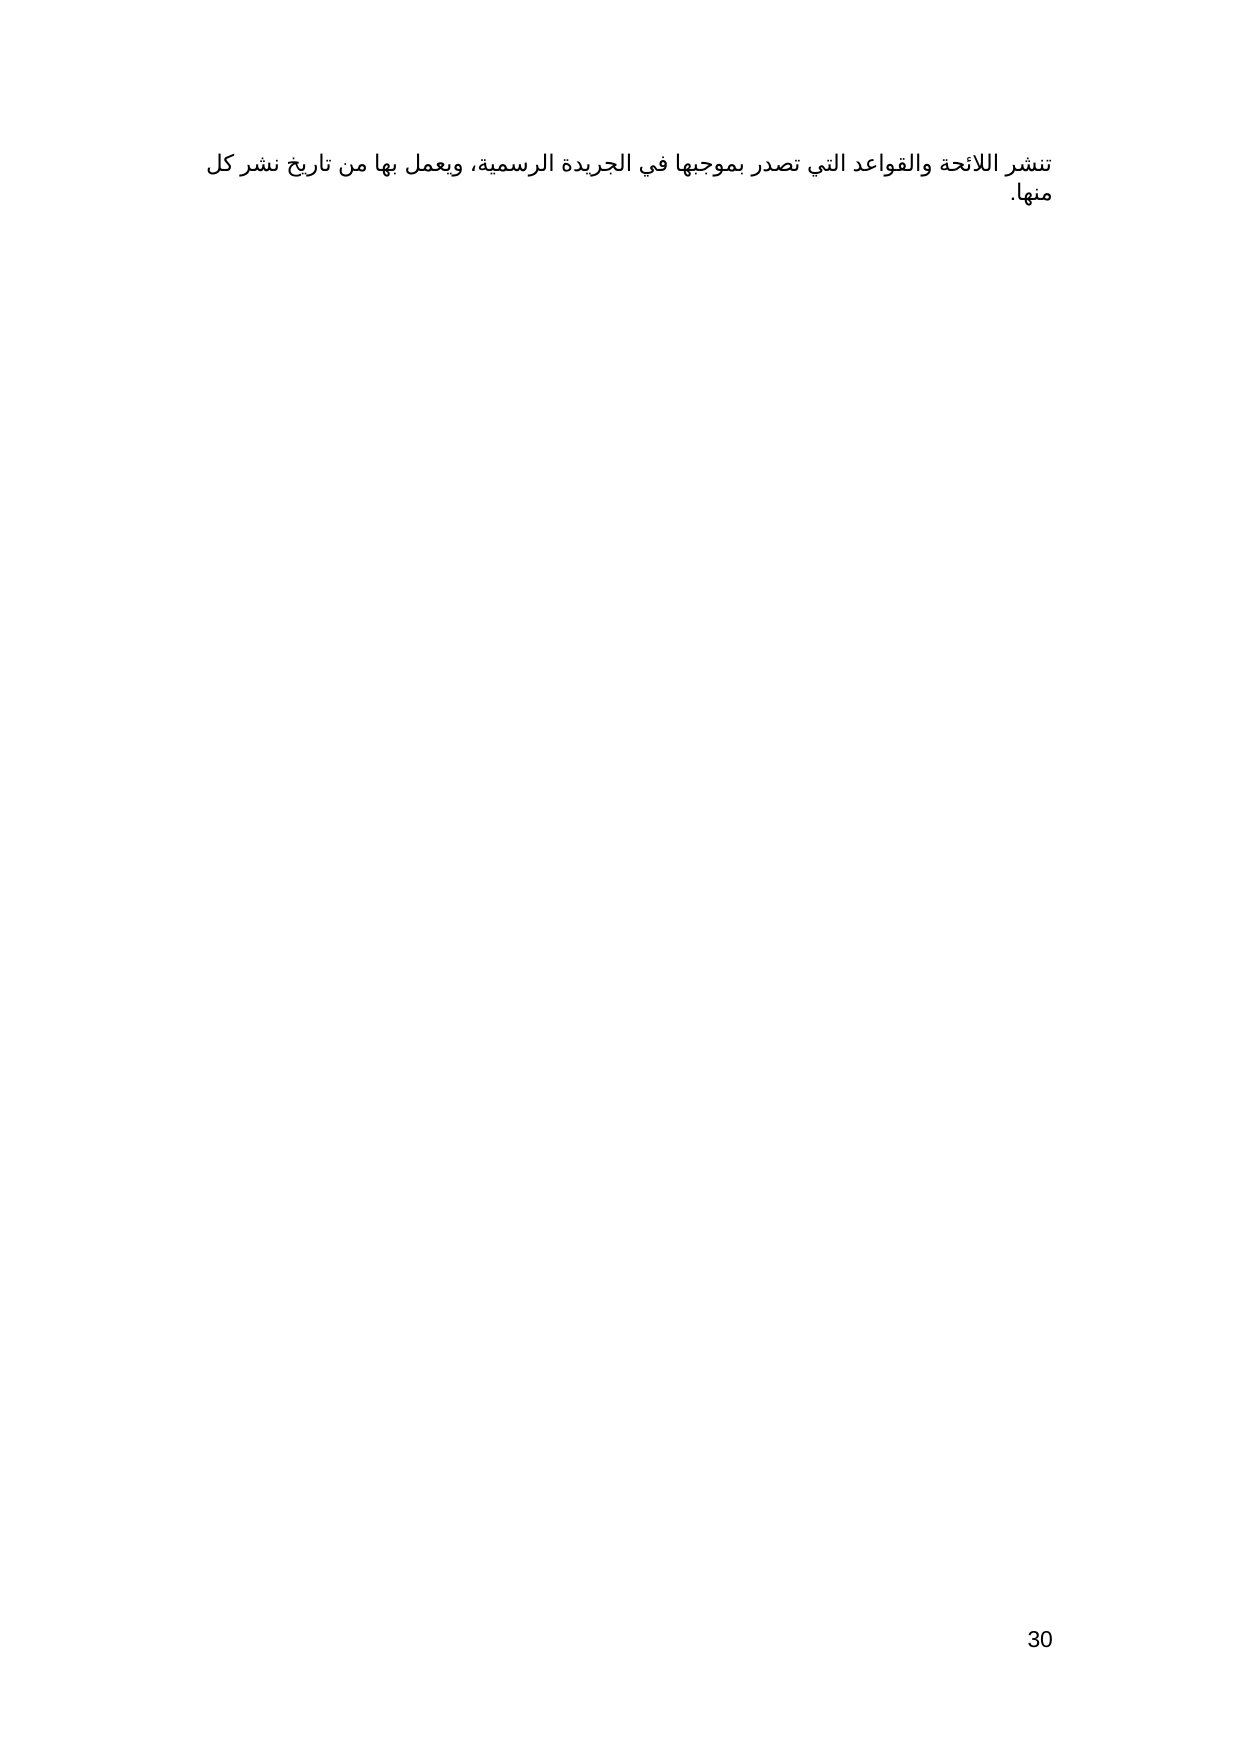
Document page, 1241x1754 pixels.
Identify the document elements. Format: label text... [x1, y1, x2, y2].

text تنشر اللائحة والقواعد التي تصدر بموجبها في الجريدة الرسمية، ويعمل بها من تاريخ نشر كل منها. [187, 150, 1053, 205]
